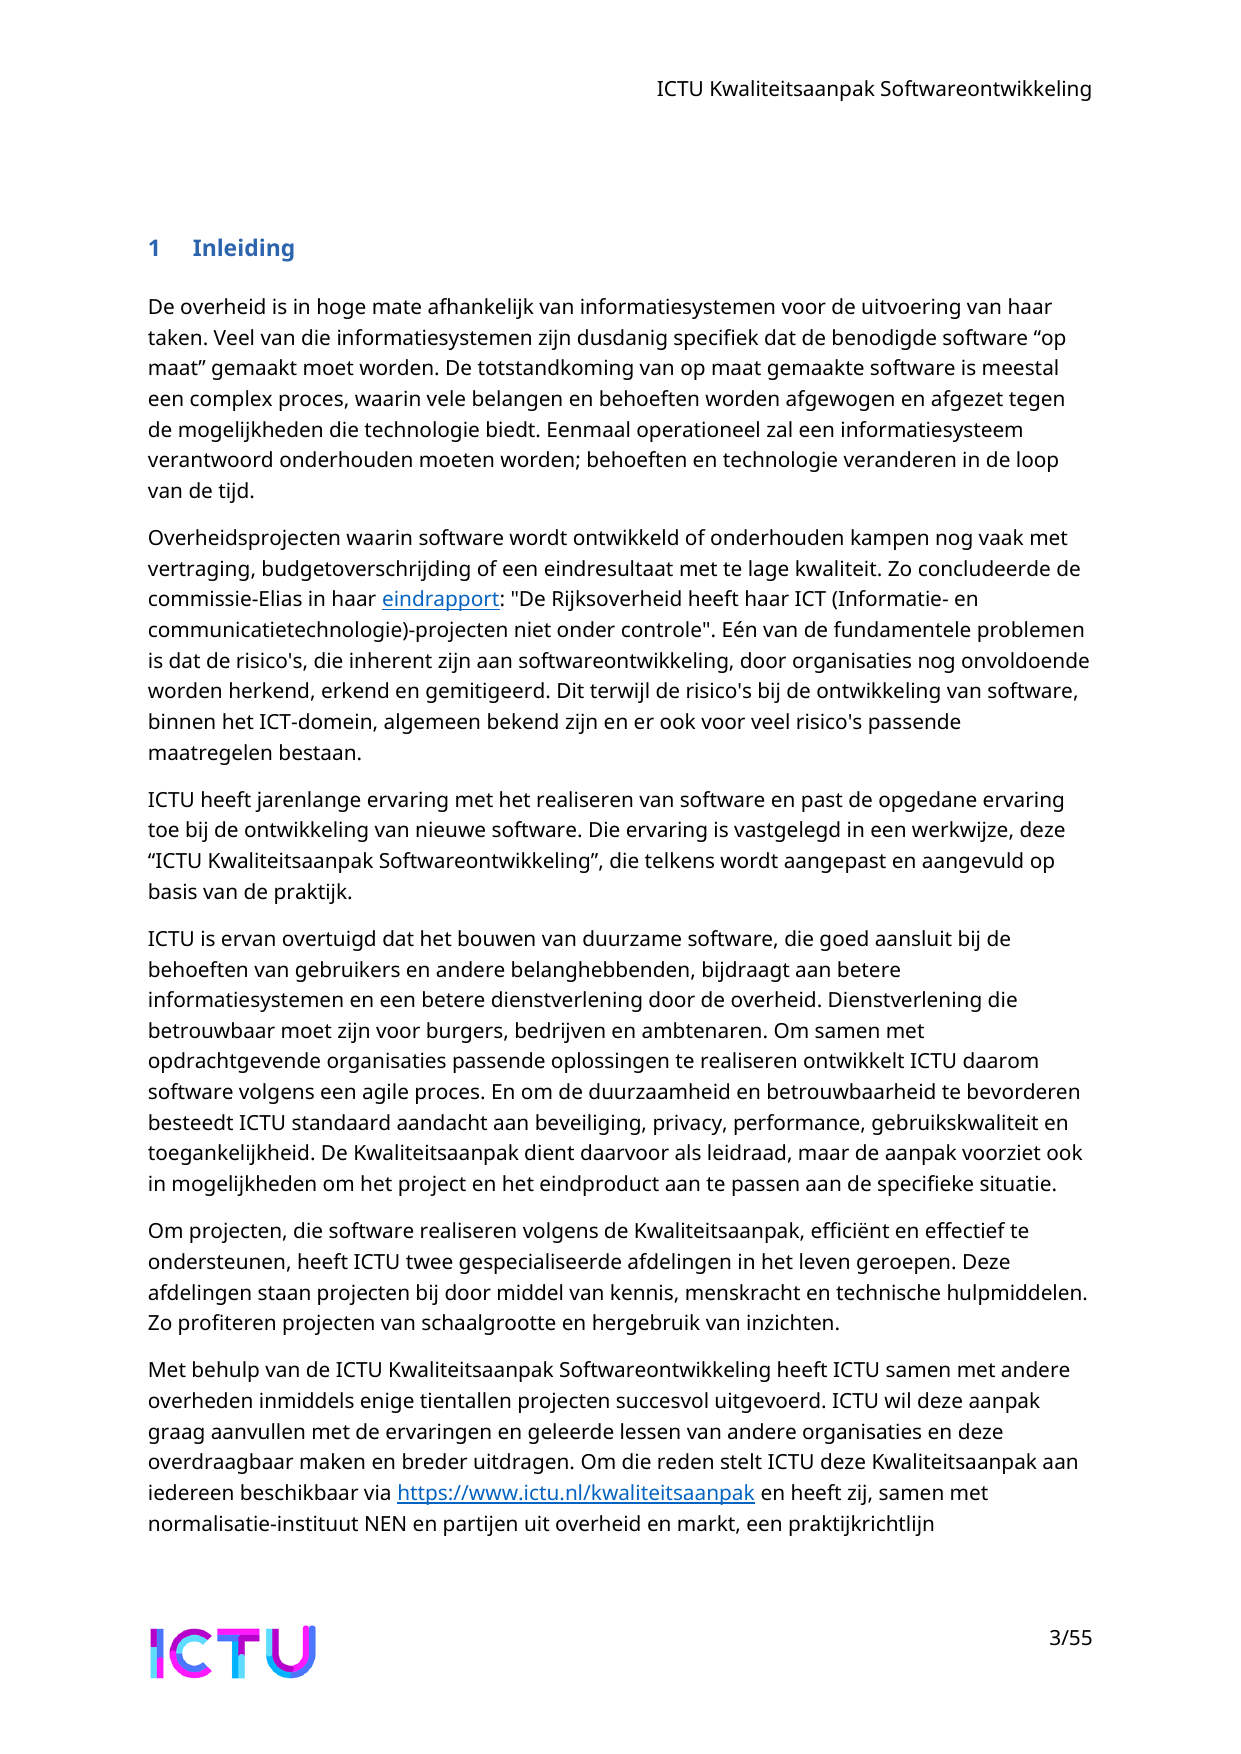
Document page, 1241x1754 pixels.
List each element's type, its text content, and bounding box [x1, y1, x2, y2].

text Overheidsprojecten waarin software wordt ontwikkeld of onderhouden kampen nog vaak met vertraging, budgetoverschrijding of een eindresultaat met te lage kwaliteit. Zo concludeerde de commissie-Elias in haar eindrapport: "De Rijksoverheid heeft haar ICT (Informatie- en communicatietechnologie)-projecten niet onder controle". Eén van de fundamentele problemen is dat de risico's, die inherent zijn aan softwareontwikkeling, door organisaties nog onvoldoende worden herkend, erkend en gemitigeerd. Dit terwijl de risico's bij de ontwikkeling van software, binnen het ICT-domein, algemeen bekend zijn en er ook voor veel risico's passende maatregelen bestaan. [148, 523, 1092, 766]
text ICTU heeft jarenlange ervaring met het realiseren van software en past de opgedane ervaring toe bij de ontwikkeling van nieuwe software. Die ervaring is vastgelegd in een werkwijze, deze “ICTU Kwaliteitsaanpak Softwareontwikkeling”, die telkens wordt aangepast en aangevuld op basis van de praktijk. [148, 785, 1092, 905]
text De overheid is in hoge mate afhankelijk van informatiesystemen voor de uitvoering van haar taken. Veel van die informatiesystemen zijn dusdanig specifiek dat de benodigde software “op maat” gemaakt moet worden. De totstandkoming van op maat gemaakte software is meestal een complex proces, waarin vele belangen en behoeften worden afgewogen en afgezet tegen de mogelijkheden die technologie biedt. Eenmaal operationeel zal een informatiesysteem verantwoord onderhouden moeten worden; behoeften en technologie veranderen in de loop van de tijd. [148, 292, 1092, 504]
picture [148, 1623, 319, 1683]
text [148, 1356, 1092, 1537]
subtitle Inleiding [148, 232, 1092, 263]
text ICTU is ervan overtuigd dat het bouwen van duurzame software, die goed aansluit bij de behoeften van gebruikers en andere belanghebbenden, bijdraagt aan betere informatiesystemen en een betere dienstverlening door de overheid. Dienstverlening die betrouwbaar moet zijn voor burgers, bedrijven en ambtenaren. Om samen met opdrachtgevende organisaties passende oplossingen te realiseren ontwikkelt ICTU daarom software volgens een agile proces. En om de duurzaamheid en betrouwbaarheid te bevorderen besteedt ICTU standaard aandacht aan beveiliging, privacy, performance, gebruikskwaliteit en toegankelijkheid. De Kwaliteitsaanpak dient daarvoor als leidraad, maar de aanpak voorziet ook in mogelijkheden om het project en het eindproduct aan te passen aan de specifieke situatie. [148, 924, 1092, 1197]
text Om projecten, die software realiseren volgens de Kwaliteitsaanpak, efficiënt en effectief te ondersteunen, heeft ICTU twee gespecialiseerde afdelingen in het leven geroepen. Deze afdelingen staan projecten bij door middel van kennis, menskracht en technische hulpmiddelen. Zo profiteren projecten van schaalgrootte en hergebruik van inzichten. [148, 1216, 1092, 1337]
